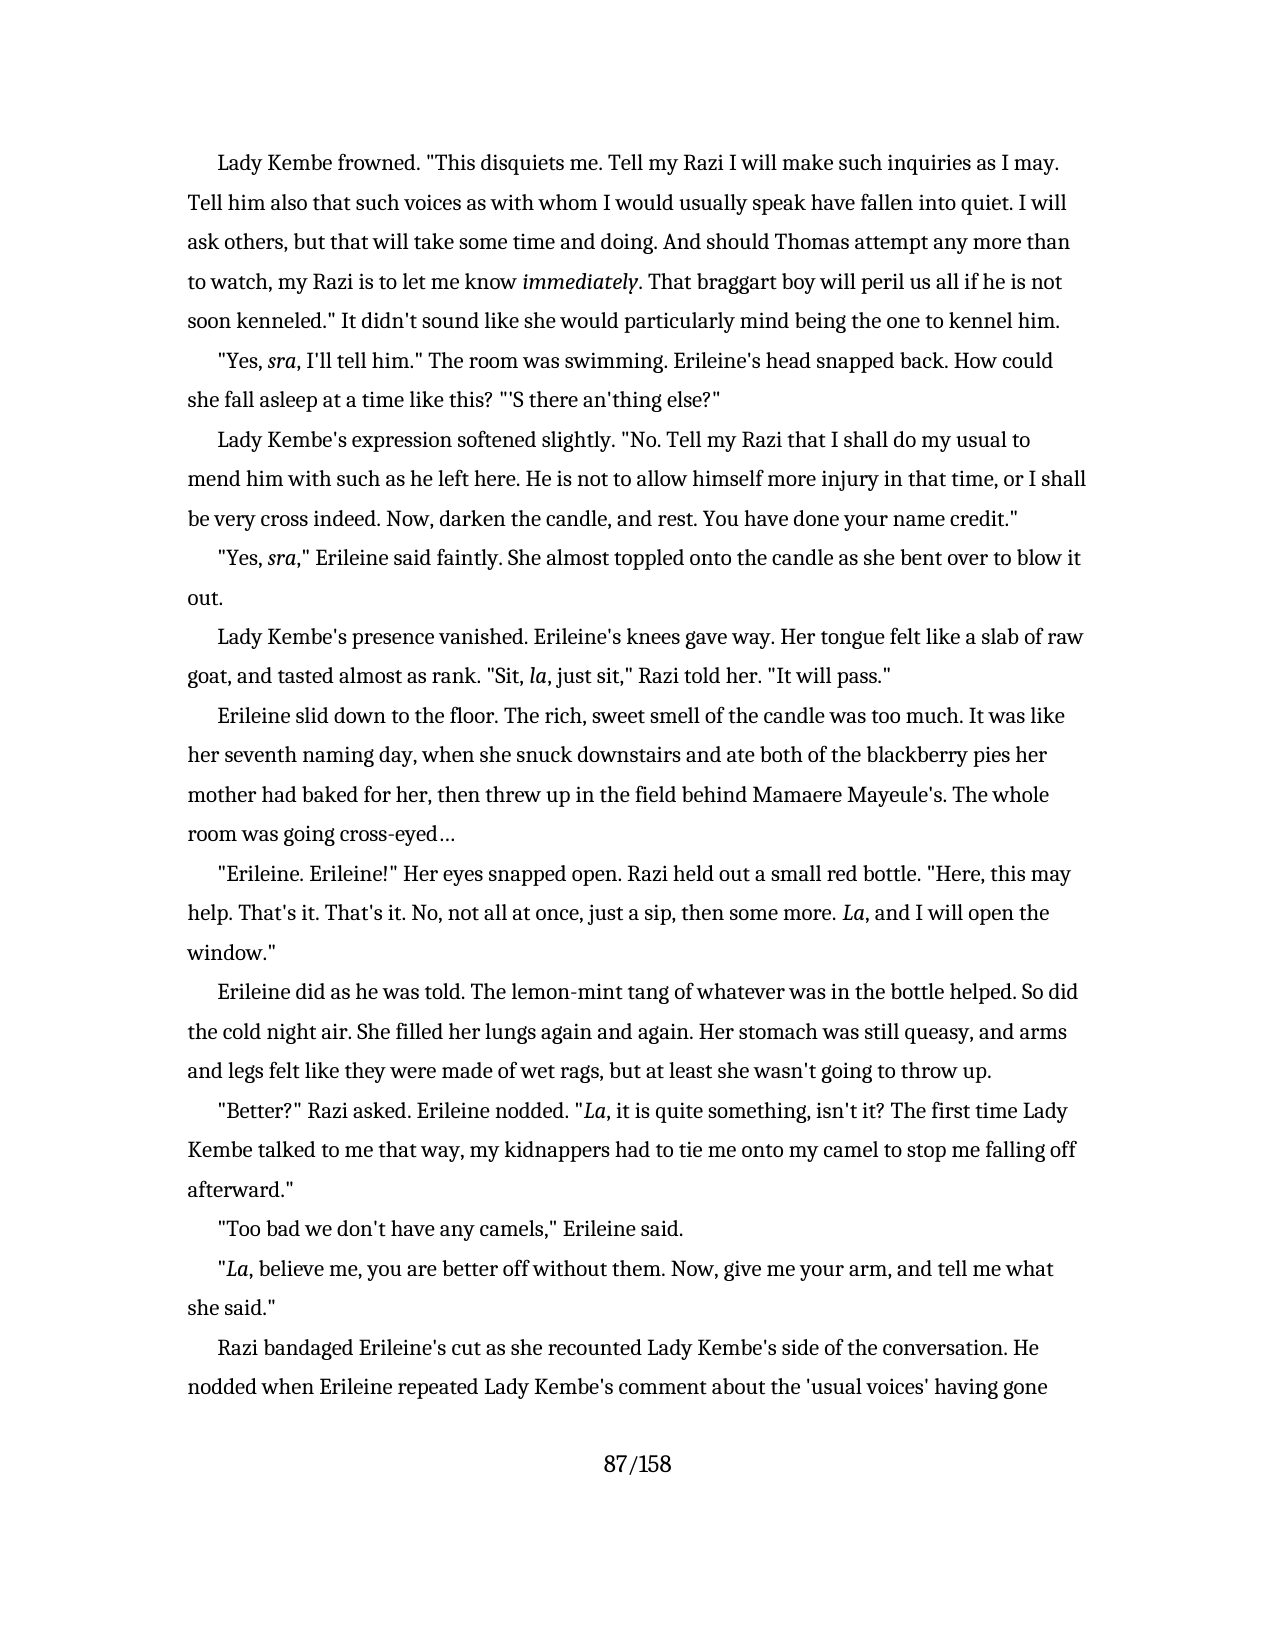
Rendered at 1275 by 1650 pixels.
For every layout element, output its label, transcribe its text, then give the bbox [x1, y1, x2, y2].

text "Yes, sra," Erileine said faintly. She almost toppled onto the candle as she bent over to blow it out. [187, 545, 1087, 611]
text Lady Kembe's presence vanished. Erileine's knees gave way. Her tongue felt like a slab of raw goat, and tasted almost as rank. "Sit, la, just sit," Razi told her. "It will pass." [187, 624, 1087, 689]
text "Erileine. Erileine!" Her eyes snapped open. Razi held out a small red bottle. "Here, this may help. That's it. That's it. No, not all at once, just a sip, then some more. La, and I will open the window." [187, 861, 1087, 966]
text Lady Kembe frowned. "This disquiets me. Tell my Razi I will make such inquiries as I may. Tell him also that such voices as with whom I would usually speak have fallen into quiet. I will ask others, but that will take some time and doing. And should Thomas attempt any more than to watch, my Razi is to let me know immediately. That braggart boy will peril us all if he is not soon kenneled." It didn't sound like she would particularly mind being the one to kennel him. [187, 150, 1087, 334]
text "Better?" Razi asked. Erileine nodded. "La, it is quite something, isn't it? The first time Lady Kembe talked to me that way, my kidnappers had to tie me onto my camel to stop me falling off afterward." [187, 1097, 1087, 1203]
text "Too bad we don't have any camels," Erileine said. [187, 1216, 1087, 1242]
text "La, believe me, you are better off without them. Now, give me your arm, and tell me what she said." [187, 1255, 1087, 1321]
text Erileine did as he was told. The lemon-mint tang of whatever was in the bottle helped. So did the cold night air. She filled her lungs again and again. Her stomach was still queasy, and arms and legs felt like they were made of wet rags, but at least she wasn't going to throw up. [187, 979, 1087, 1084]
text Lady Kembe's expression softened slightly. "No. Tell my Razi that I shall do my usual to mend him with such as he left here. He is not to allow himself more injury in that time, or I shall be very cross indeed. Now, darken the candle, and rest. You have done your name credit." [187, 426, 1087, 532]
text Erileine slid down to the floor. The rich, sweet smell of the candle was too much. It was like her seventh naming day, when she snuck downstairs and ate both of the blackberry pies her mother had baked for her, then threw up in the field behind Mamaere Mayeule's. The whole room was going cross-eyed… [187, 703, 1087, 847]
text "Yes, sra, I'll tell him." The room was swimming. Erileine's head snapped back. How could she fall asleep at a time like this? "'S there an'thing else?" [187, 347, 1087, 413]
